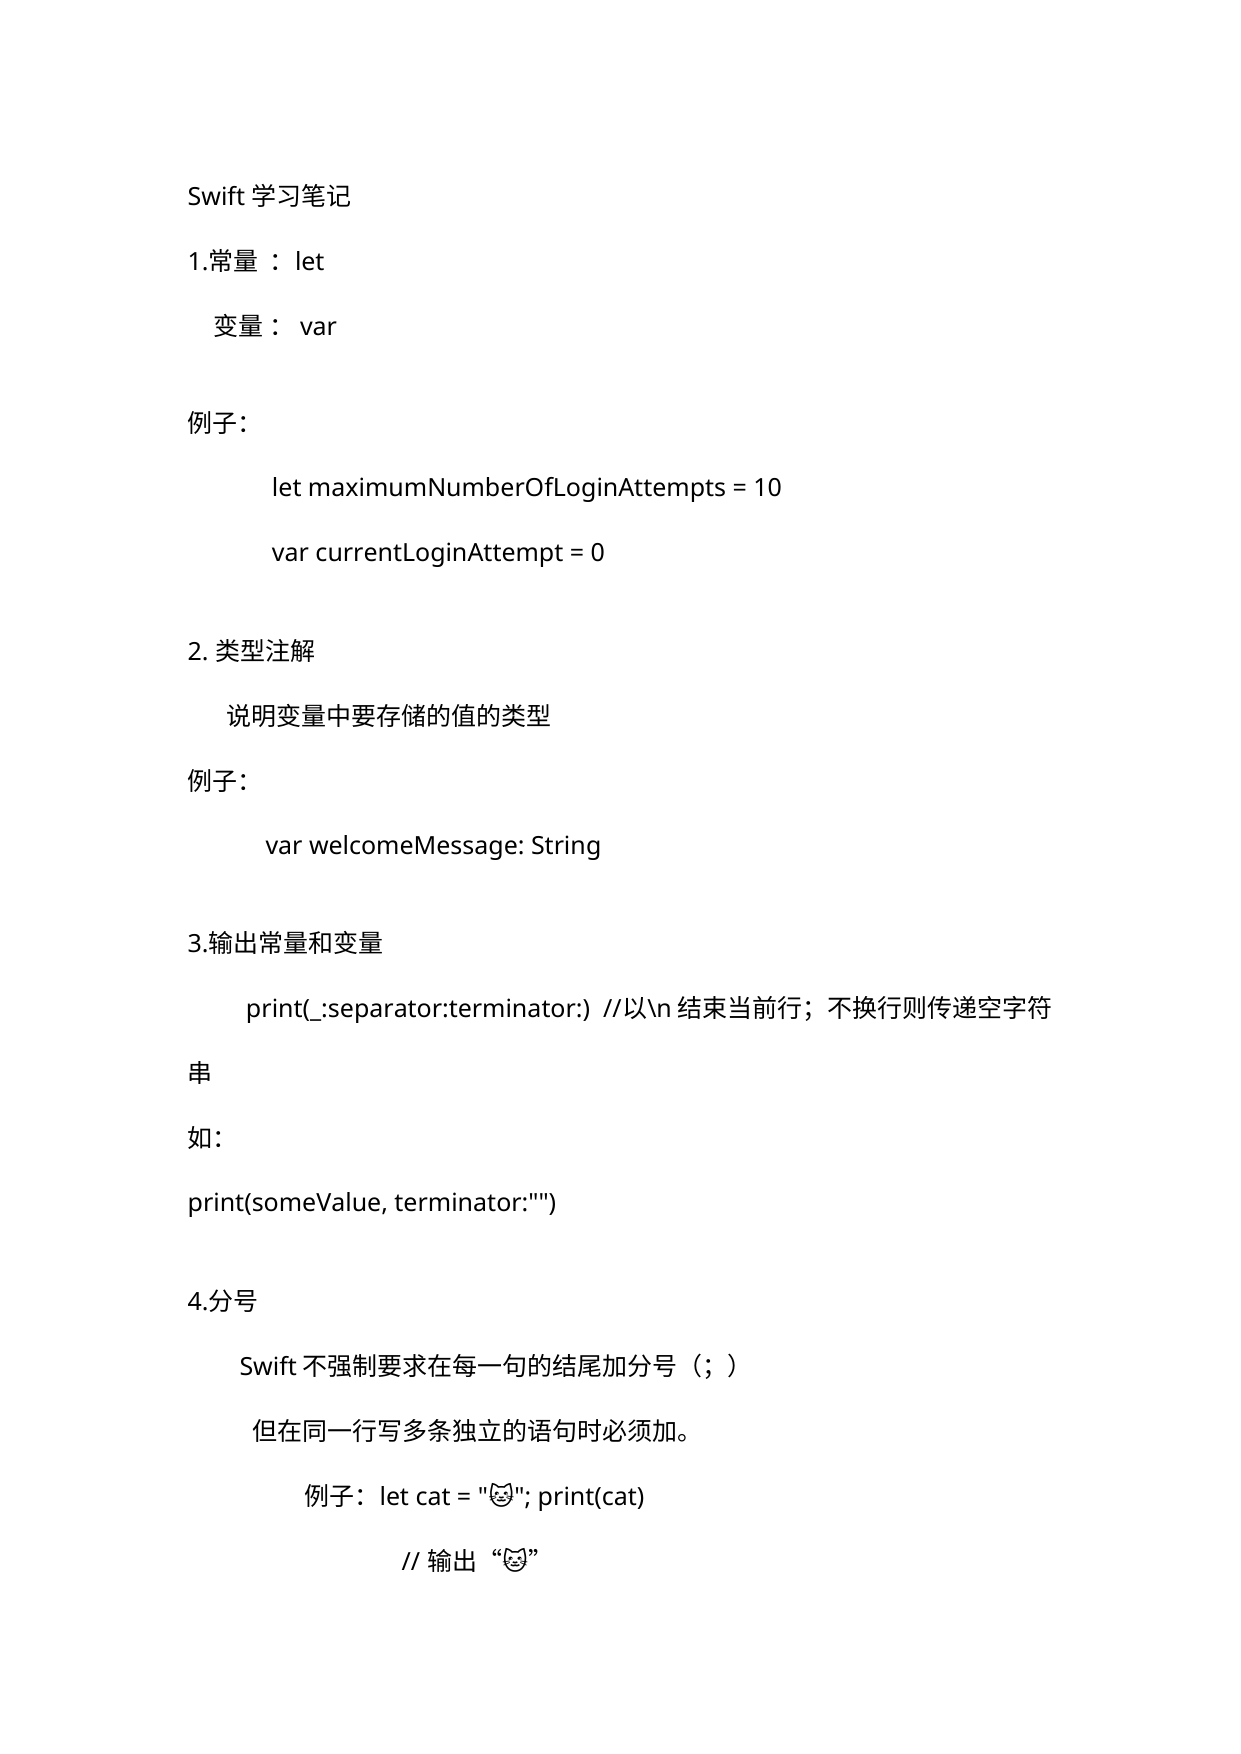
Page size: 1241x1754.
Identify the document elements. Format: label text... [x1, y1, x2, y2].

text 例子： [187, 389, 1053, 454]
text 例子： [187, 747, 1053, 812]
text 说明变量中要存储的值的类型 [187, 682, 1053, 747]
text 但在同一行写多条独立的语句时必须加。 [187, 1397, 1053, 1462]
text // 输出“🐱” [187, 1527, 1053, 1592]
text print(_:separator:terminator:) //以\n结束当前行；不换行则传递空字符串 [187, 974, 1053, 1104]
text 4.分号 [187, 1267, 1053, 1332]
text 如： [187, 1104, 1053, 1169]
text 3.输出常量和变量 [187, 909, 1053, 974]
text let maximumNumberOfLoginAttempts = 10 [187, 454, 1053, 519]
text Swift 学习笔记 [187, 162, 1053, 227]
text 变量 ： var [187, 292, 1053, 357]
text 例子：let cat = "🐱"; print(cat) [187, 1462, 1053, 1527]
text print(someValue, terminator:"") [187, 1169, 1053, 1234]
text 1.常量 ：let [187, 227, 1053, 292]
text 2. 类型注解 [187, 617, 1053, 682]
text var currentLoginAttempt = 0 [187, 519, 1053, 584]
text Swift不强制要求在每一句的结尾加分号（；） [187, 1332, 1053, 1397]
text var welcomeMessage: String [187, 812, 1053, 877]
